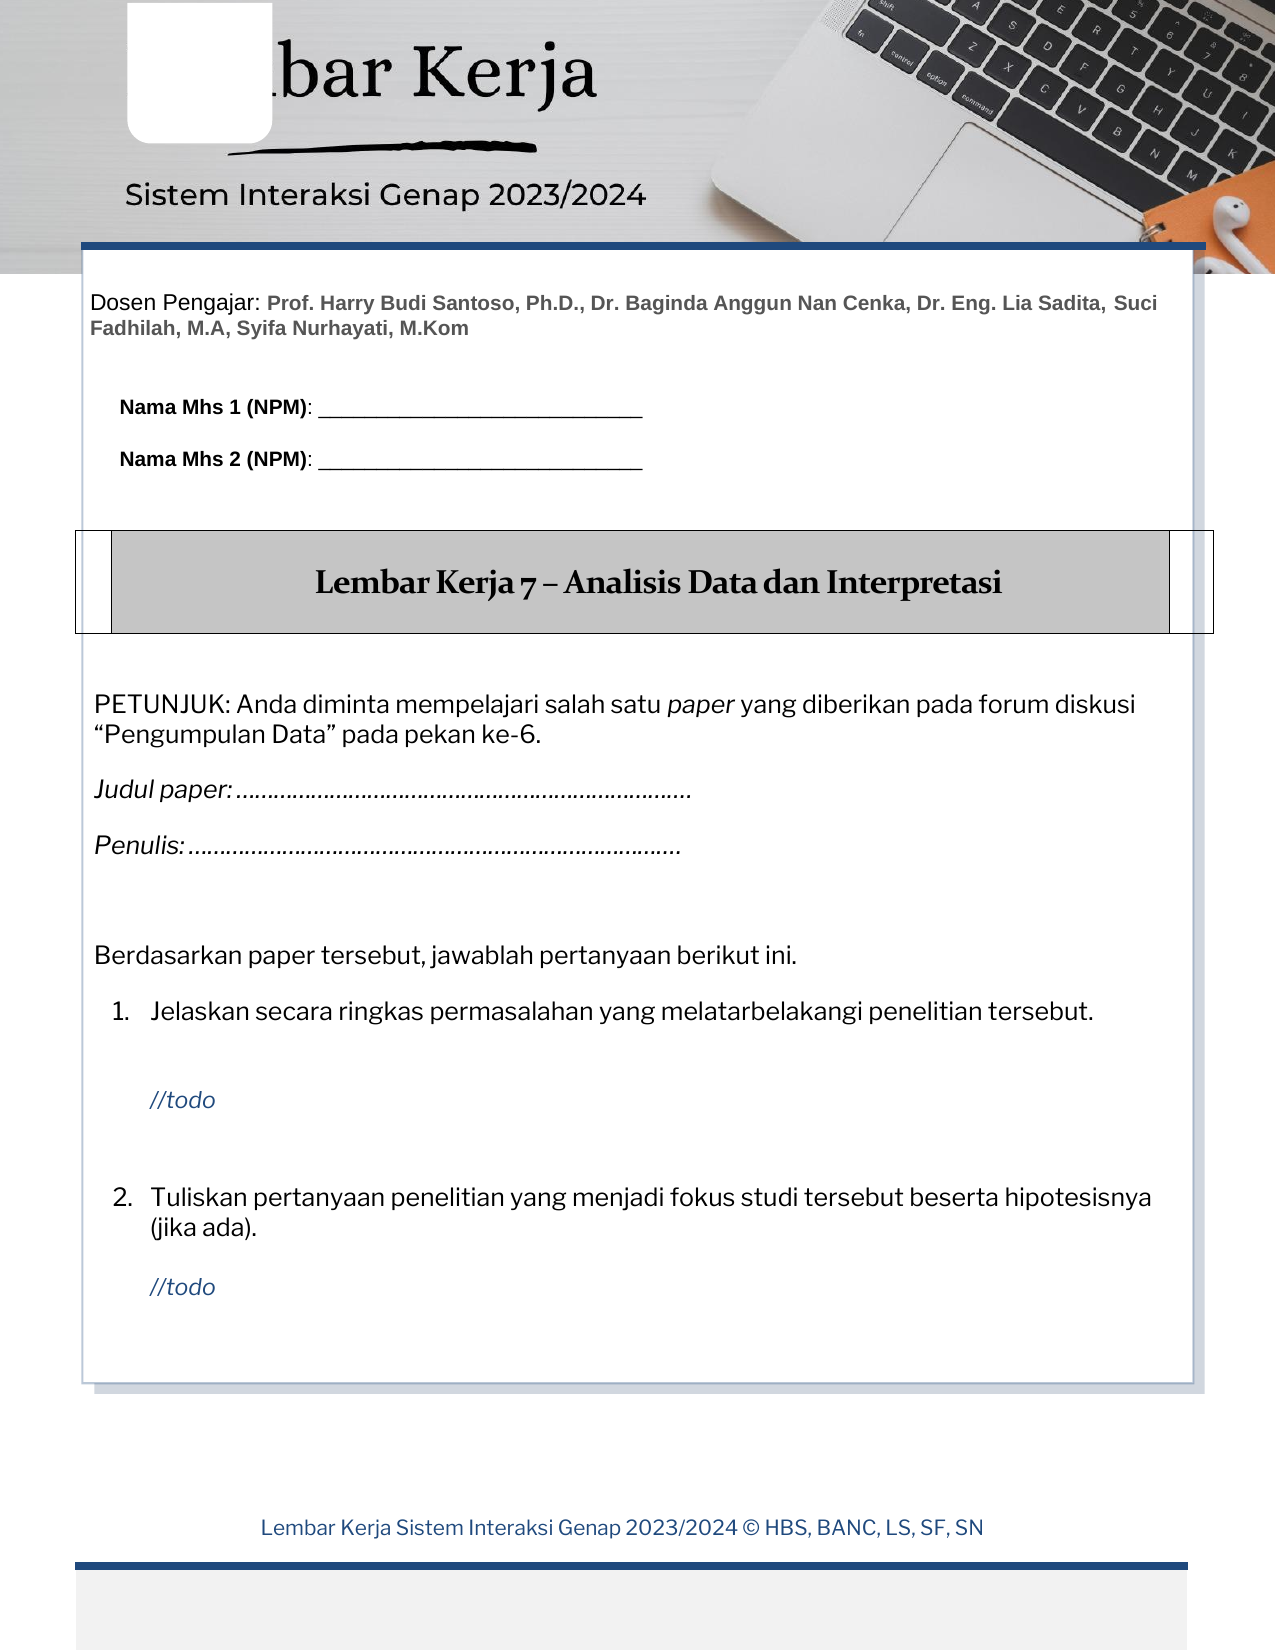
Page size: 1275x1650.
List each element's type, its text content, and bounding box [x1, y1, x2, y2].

list Tuliskan pertanyaan penelitian yang menjadi fokus studi tersebut beserta hipotesisnya (jika ada). [112, 1182, 1162, 1243]
text Penulis: ……………………………………………………………………. [94, 830, 1162, 860]
text Judul paper: ………………………………………………………………. [94, 774, 1162, 805]
list Jelaskan secara ringkas permasalahan yang melatarbelakangi penelitian tersebut. [112, 996, 1162, 1026]
text Berdasarkan paper tersebut, jawablah pertanyaan berikut ini. [94, 941, 1162, 971]
picture [0, 0, 1275, 274]
table_header [76, 531, 111, 633]
text //todo [112, 1273, 1162, 1301]
text //todo [112, 1087, 1162, 1114]
text PETUNJUK: Anda diminta mempelajari salah satu paper yang diberikan pada forum diskusi “Pengumpulan Data” pada pekan ke-6. [94, 689, 1162, 749]
table_header Lembar Kerja 7 – Analisis Data dan Interpretasi [112, 531, 1169, 633]
table_header [1170, 531, 1213, 633]
